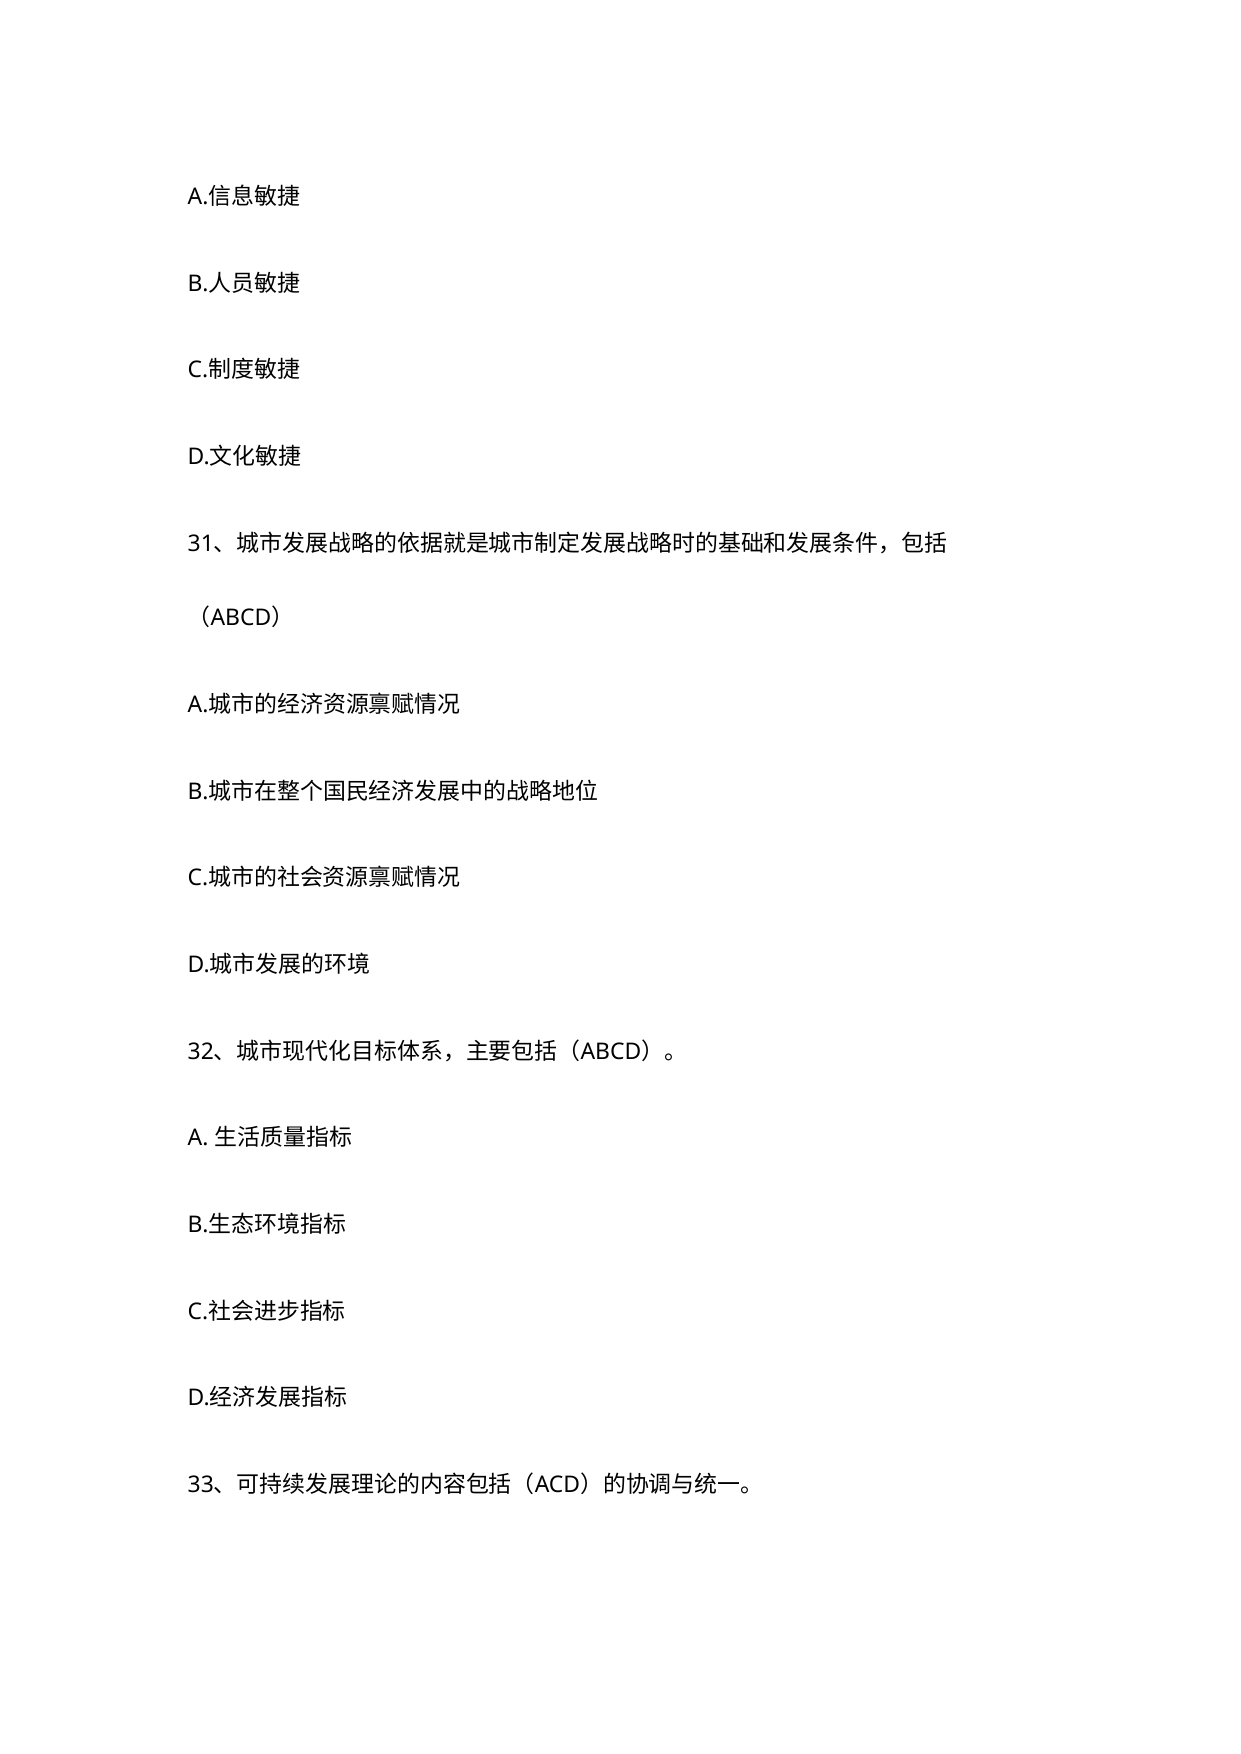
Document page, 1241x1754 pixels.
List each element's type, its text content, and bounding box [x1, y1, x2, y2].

text B.生态环境指标 [187, 1190, 1053, 1255]
text D.城市发展的环境 [187, 930, 1053, 995]
text C.制度敏捷 [187, 335, 1053, 400]
text D.经济发展指标 [187, 1363, 1053, 1428]
text B.人员敏捷 [187, 249, 1053, 314]
text B.城市在整个国民经济发展中的战略地位 [187, 757, 1053, 822]
text A.城市的经济资源禀赋情况 [187, 670, 1053, 735]
text A.信息敏捷 [187, 162, 1053, 227]
text 32、城市现代化目标体系，主要包括（ABCD）。 [187, 1017, 1053, 1082]
text 33、可持续发展理论的内容包括（ACD）的协调与统一。 [187, 1450, 1053, 1515]
text D.文化敏捷 [187, 422, 1053, 487]
text A. 生活质量指标 [187, 1103, 1053, 1168]
text C.城市的社会资源禀赋情况 [187, 843, 1053, 908]
text C.社会进步指标 [187, 1277, 1053, 1342]
text 31、城市发展战略的依据就是城市制定发展战略时的基础和发展条件，包括（ABCD） [187, 509, 1053, 648]
